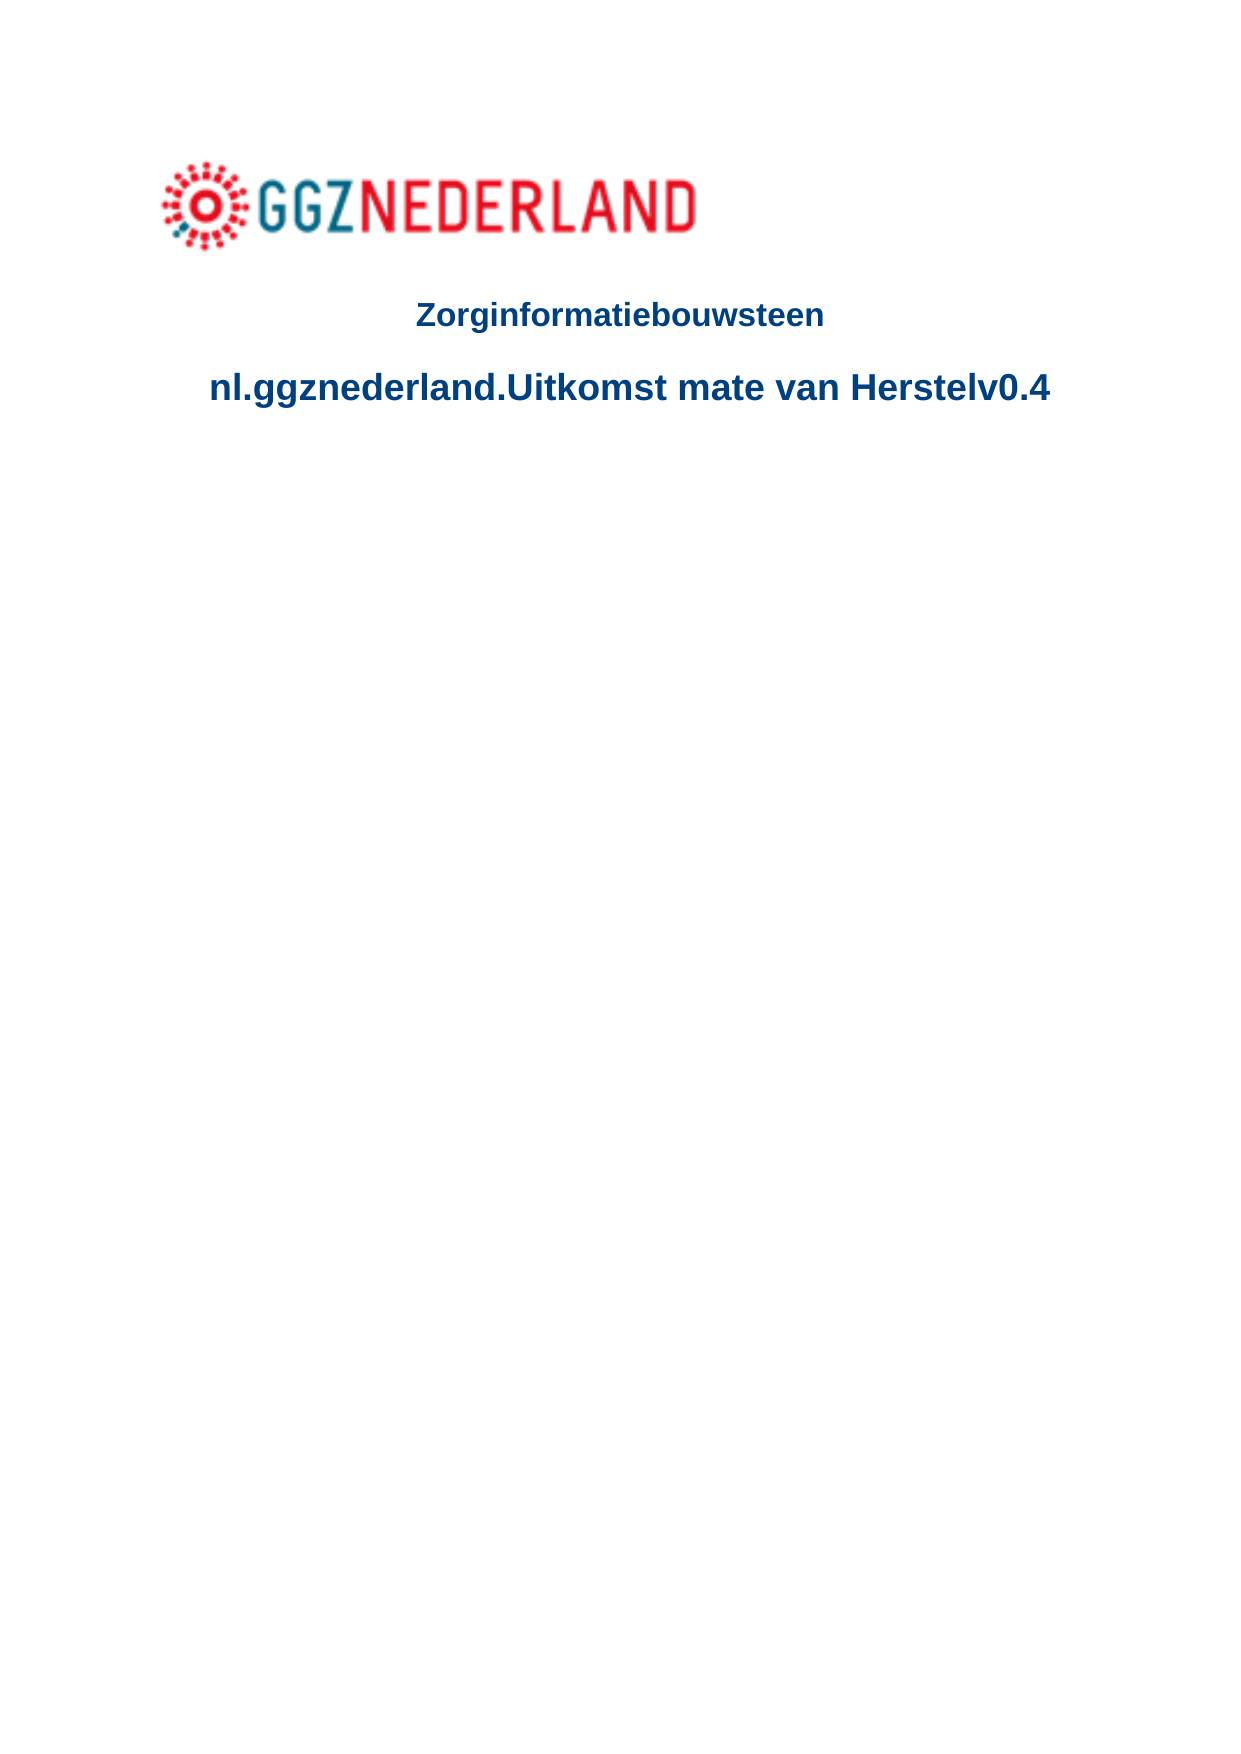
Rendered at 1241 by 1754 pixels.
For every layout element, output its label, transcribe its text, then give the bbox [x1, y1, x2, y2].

title Zorginformatiebouwsteen [150, 295, 1090, 334]
picture [150, 150, 710, 271]
title nl.ggznederland.Uitkomst mate van Herstelv0.4 [106, 365, 1154, 408]
